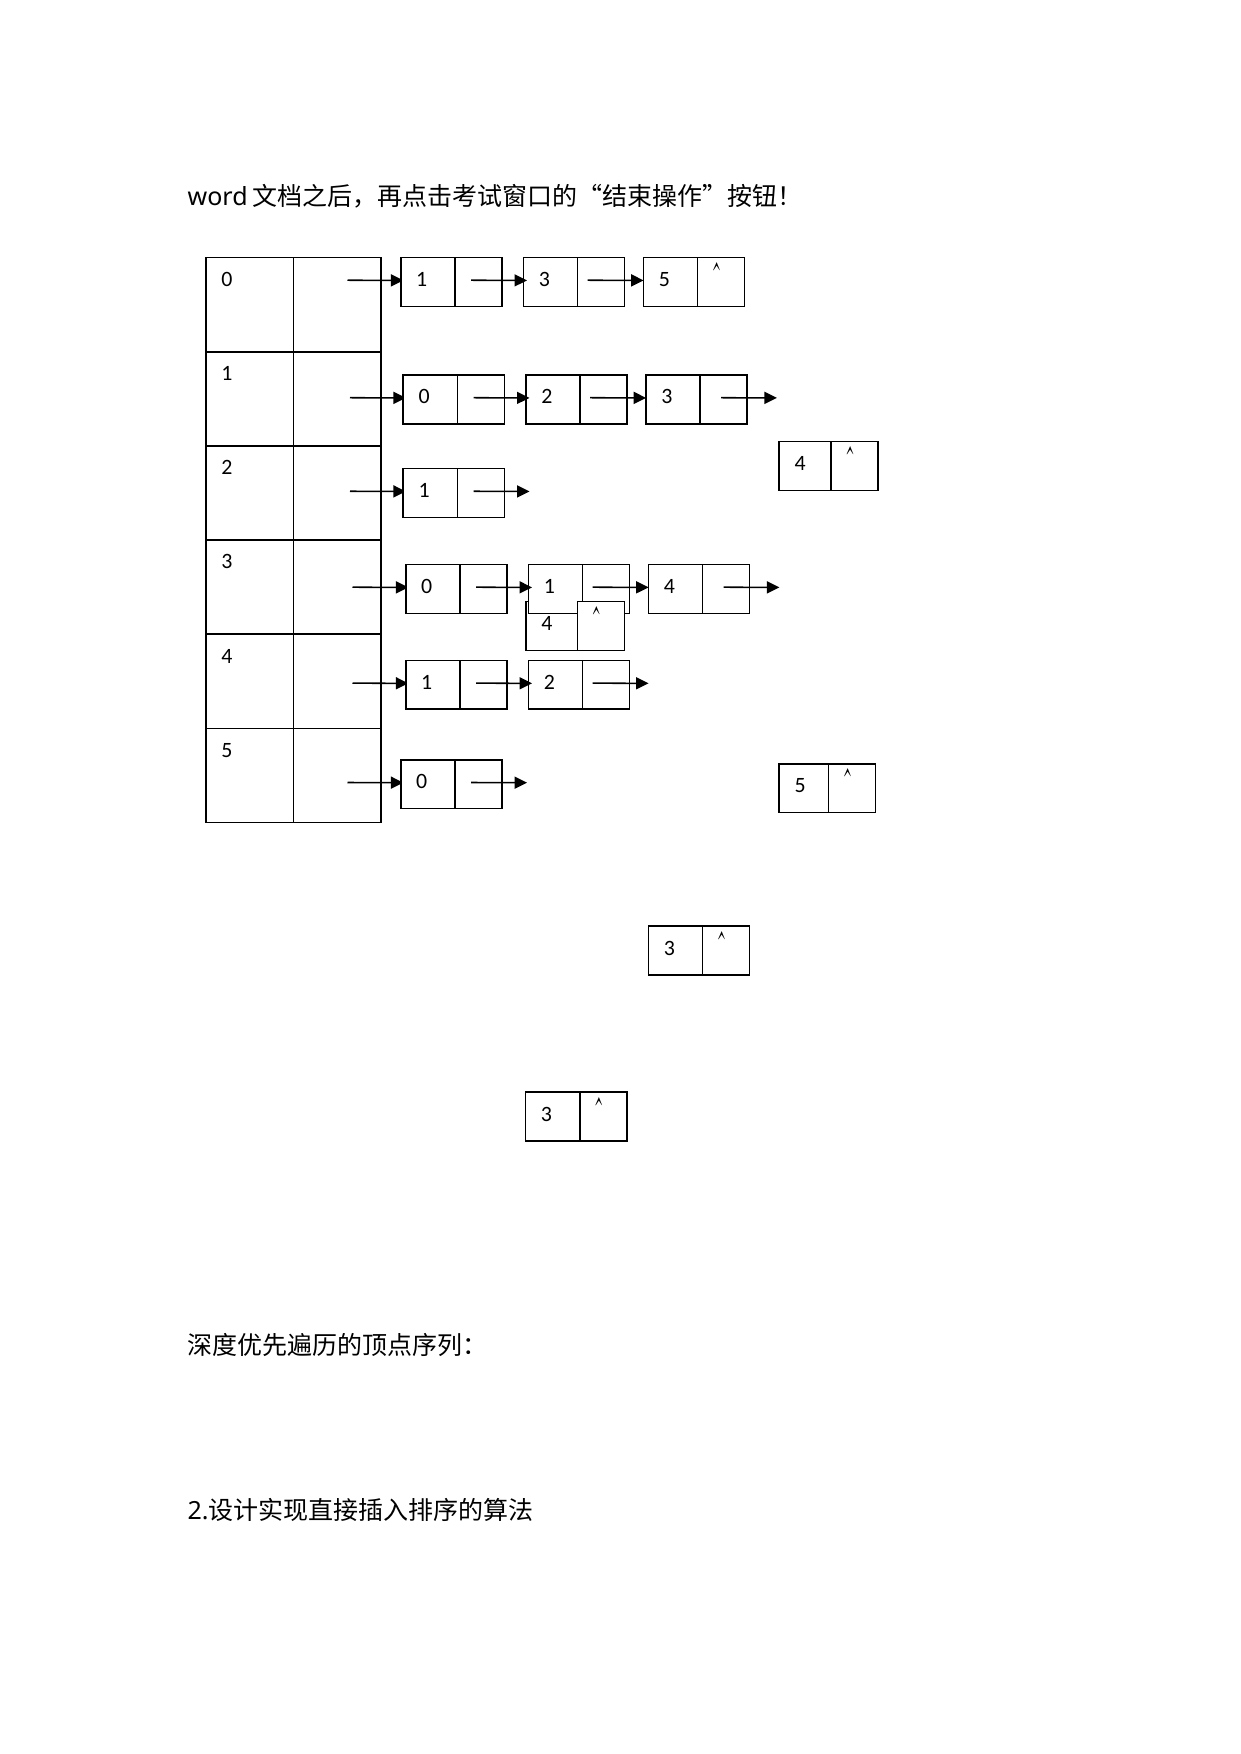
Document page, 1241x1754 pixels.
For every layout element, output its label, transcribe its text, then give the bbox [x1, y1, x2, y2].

text 2.设计实现直接插入排序的算法 [187, 1476, 1053, 1541]
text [187, 162, 1053, 227]
text 深度优先遍历的顶点序列： [187, 1311, 1053, 1376]
